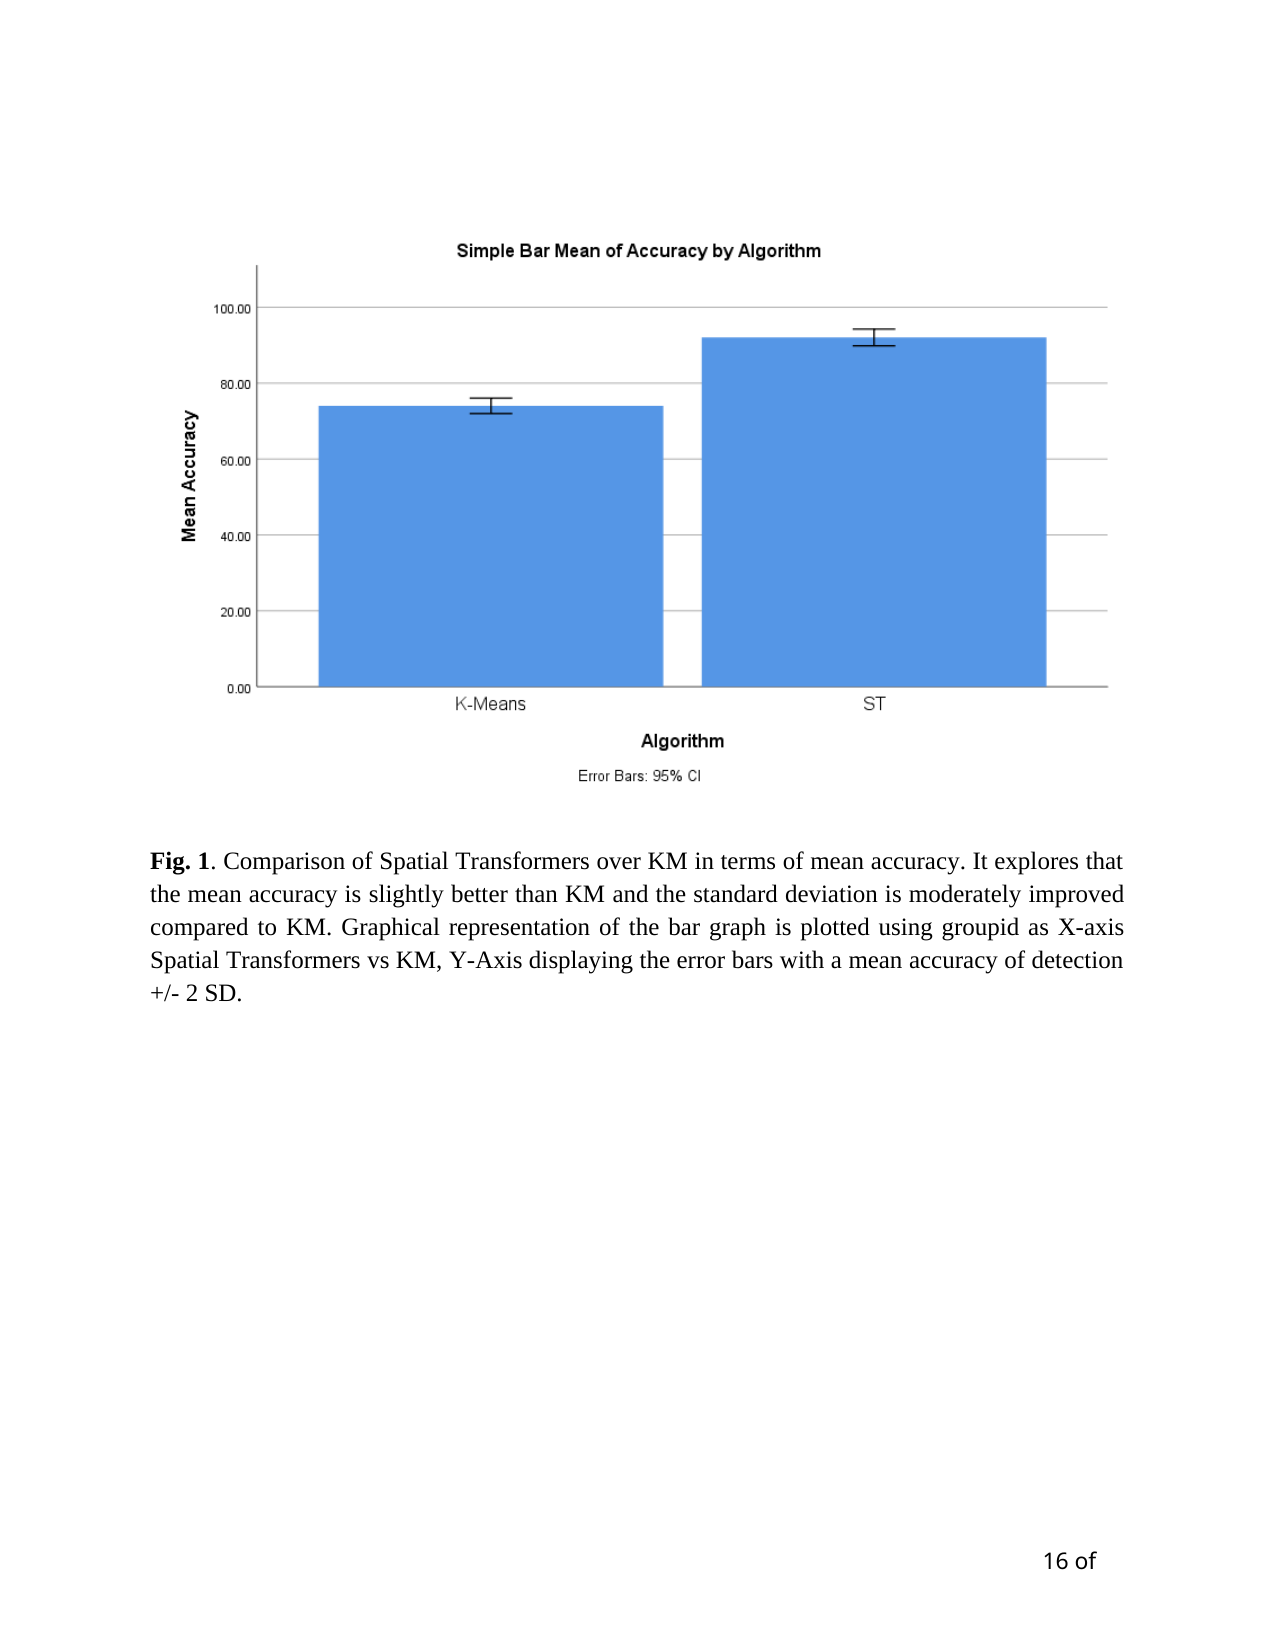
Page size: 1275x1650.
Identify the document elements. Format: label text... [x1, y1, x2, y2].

picture [158, 229, 1120, 797]
text Fig. 1. Comparison of Spatial Transformers over KM in terms of mean accuracy. It explores that the mean accuracy is slightly better than KM and the standard deviation is moderately improved compared to KM. Graphical representation of the bar graph is plotted using groupid as X-axis Spatial Transformers vs KM, Y-Axis displaying the error bars with a mean accuracy of detection +/- 2 SD. [150, 846, 1125, 1007]
